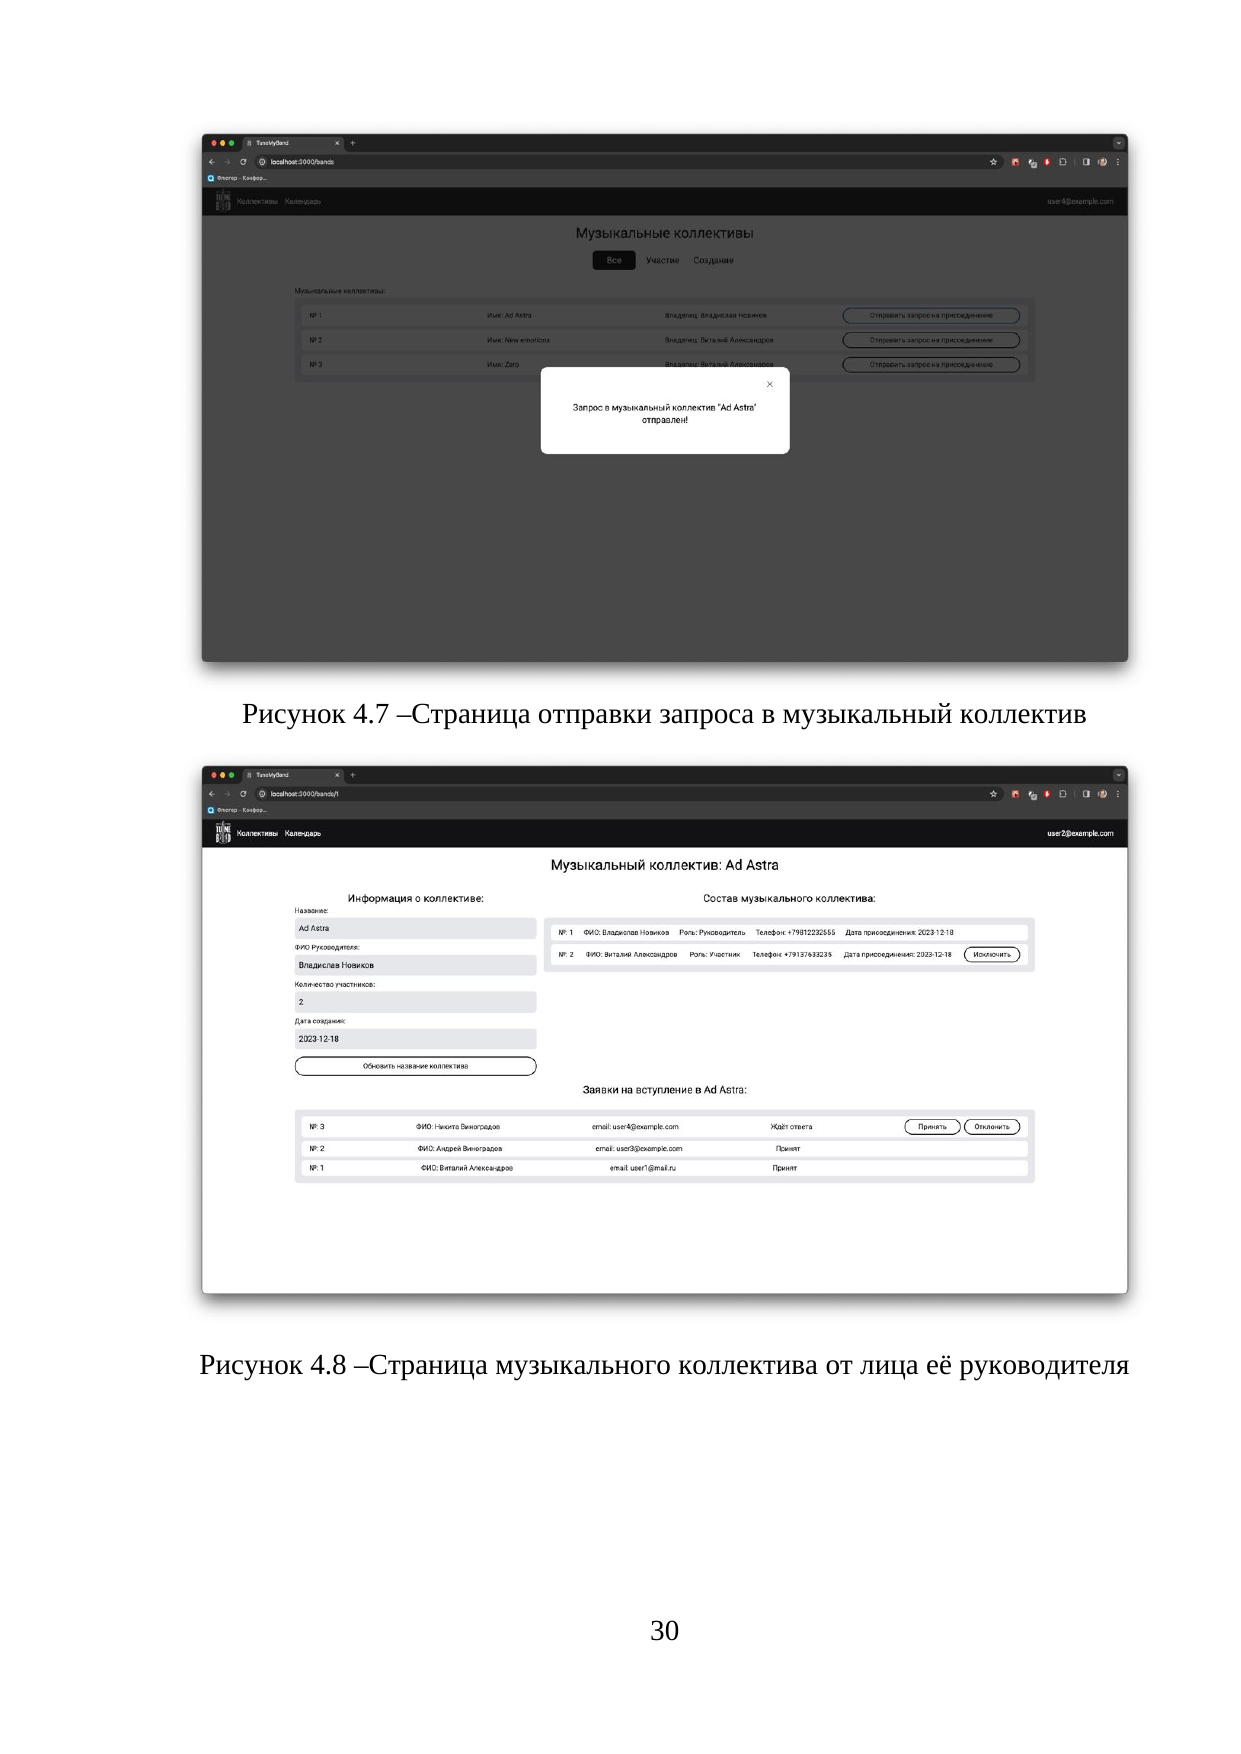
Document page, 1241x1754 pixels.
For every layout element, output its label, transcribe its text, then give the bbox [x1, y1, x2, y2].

text Рисунок 4.8 –Страница музыкального коллектива от лица её руководителя [177, 1326, 1152, 1381]
picture [177, 117, 1152, 694]
text Рисунок 4.7 –Страница отправки запроса в музыкальный коллектив [177, 694, 1152, 729]
picture [177, 749, 1152, 1326]
